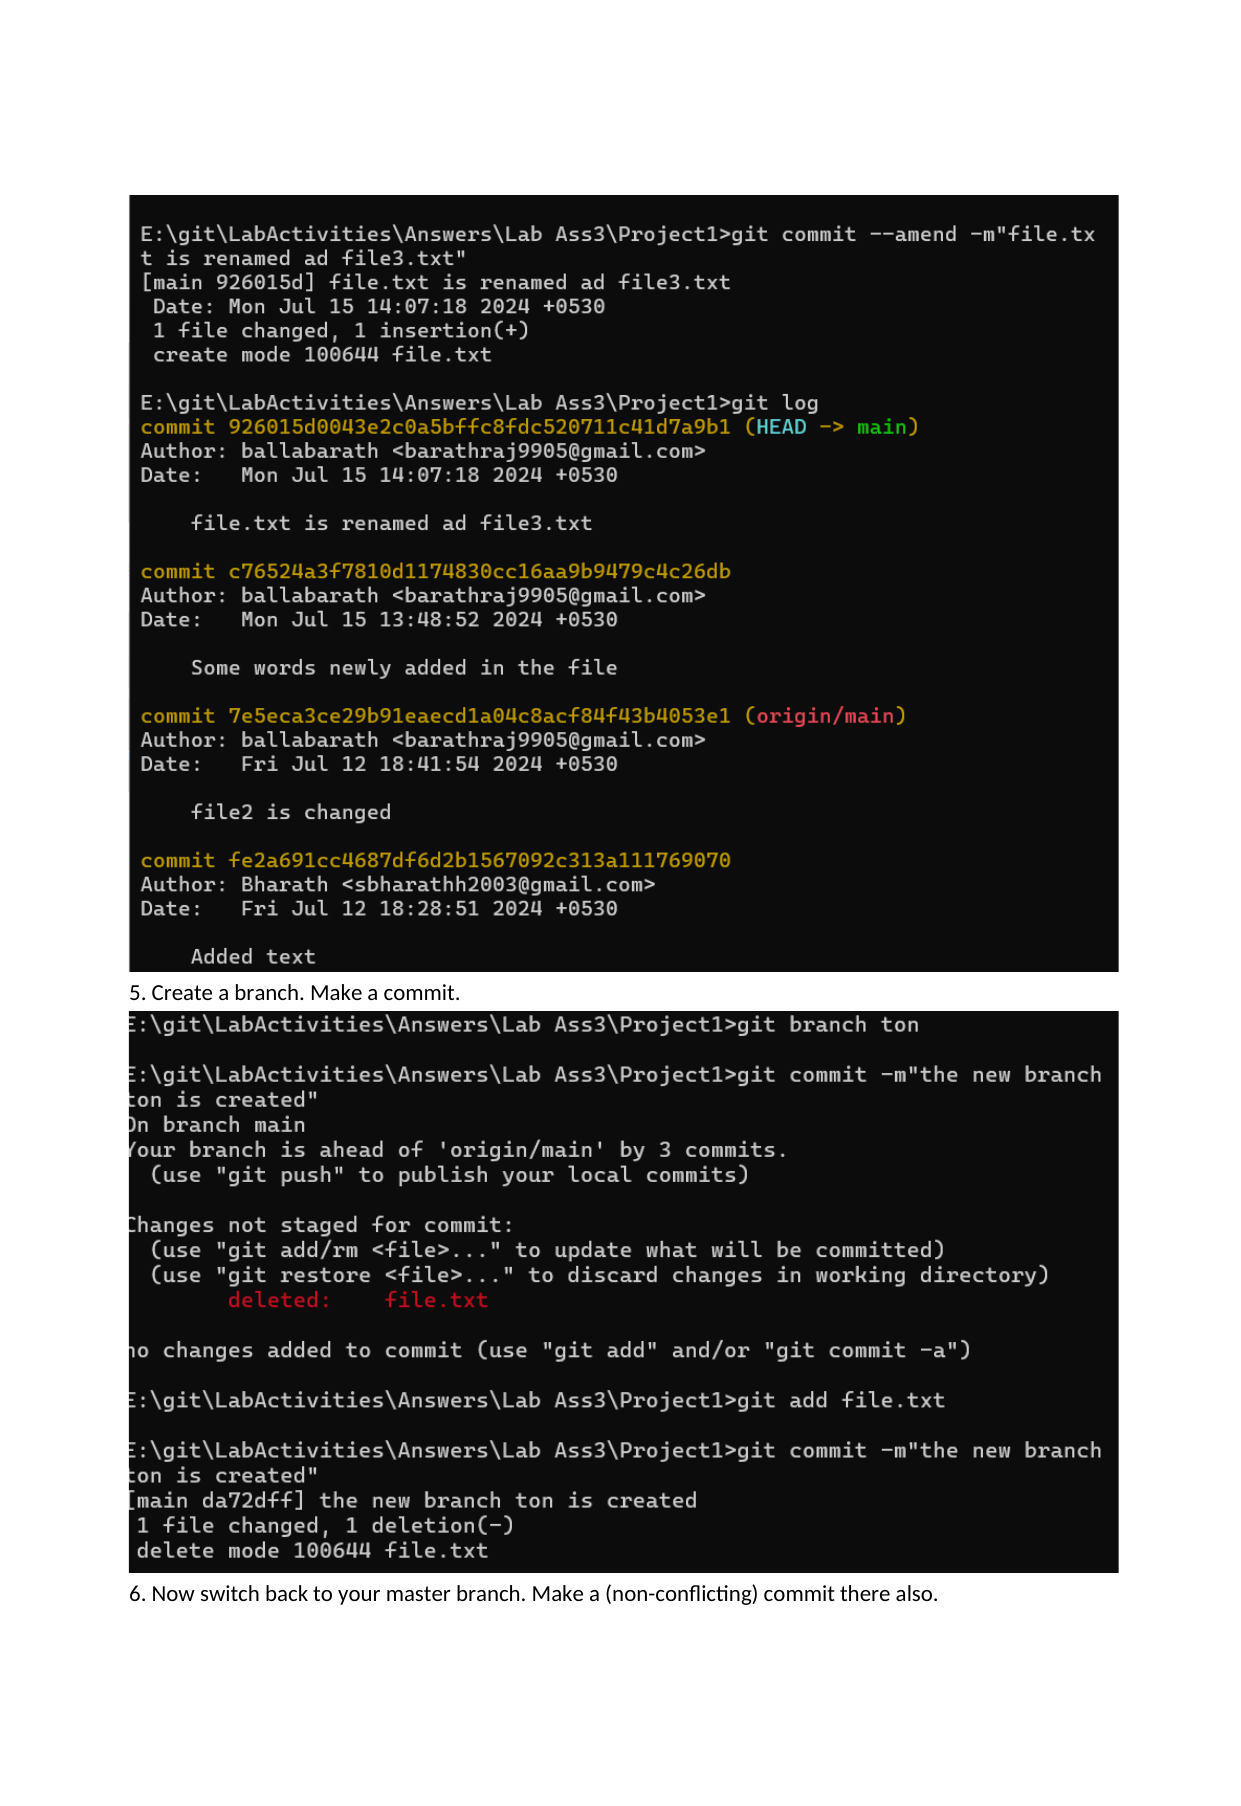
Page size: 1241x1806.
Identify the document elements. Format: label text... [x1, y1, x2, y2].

picture [128, 1011, 1119, 1573]
text 6. Now switch back to your master branch. Make a (non-conflicting) commit there also. [129, 1579, 1119, 1607]
picture [128, 195, 1119, 972]
text 5. Create a branch. Make a commit. [129, 978, 1119, 1006]
